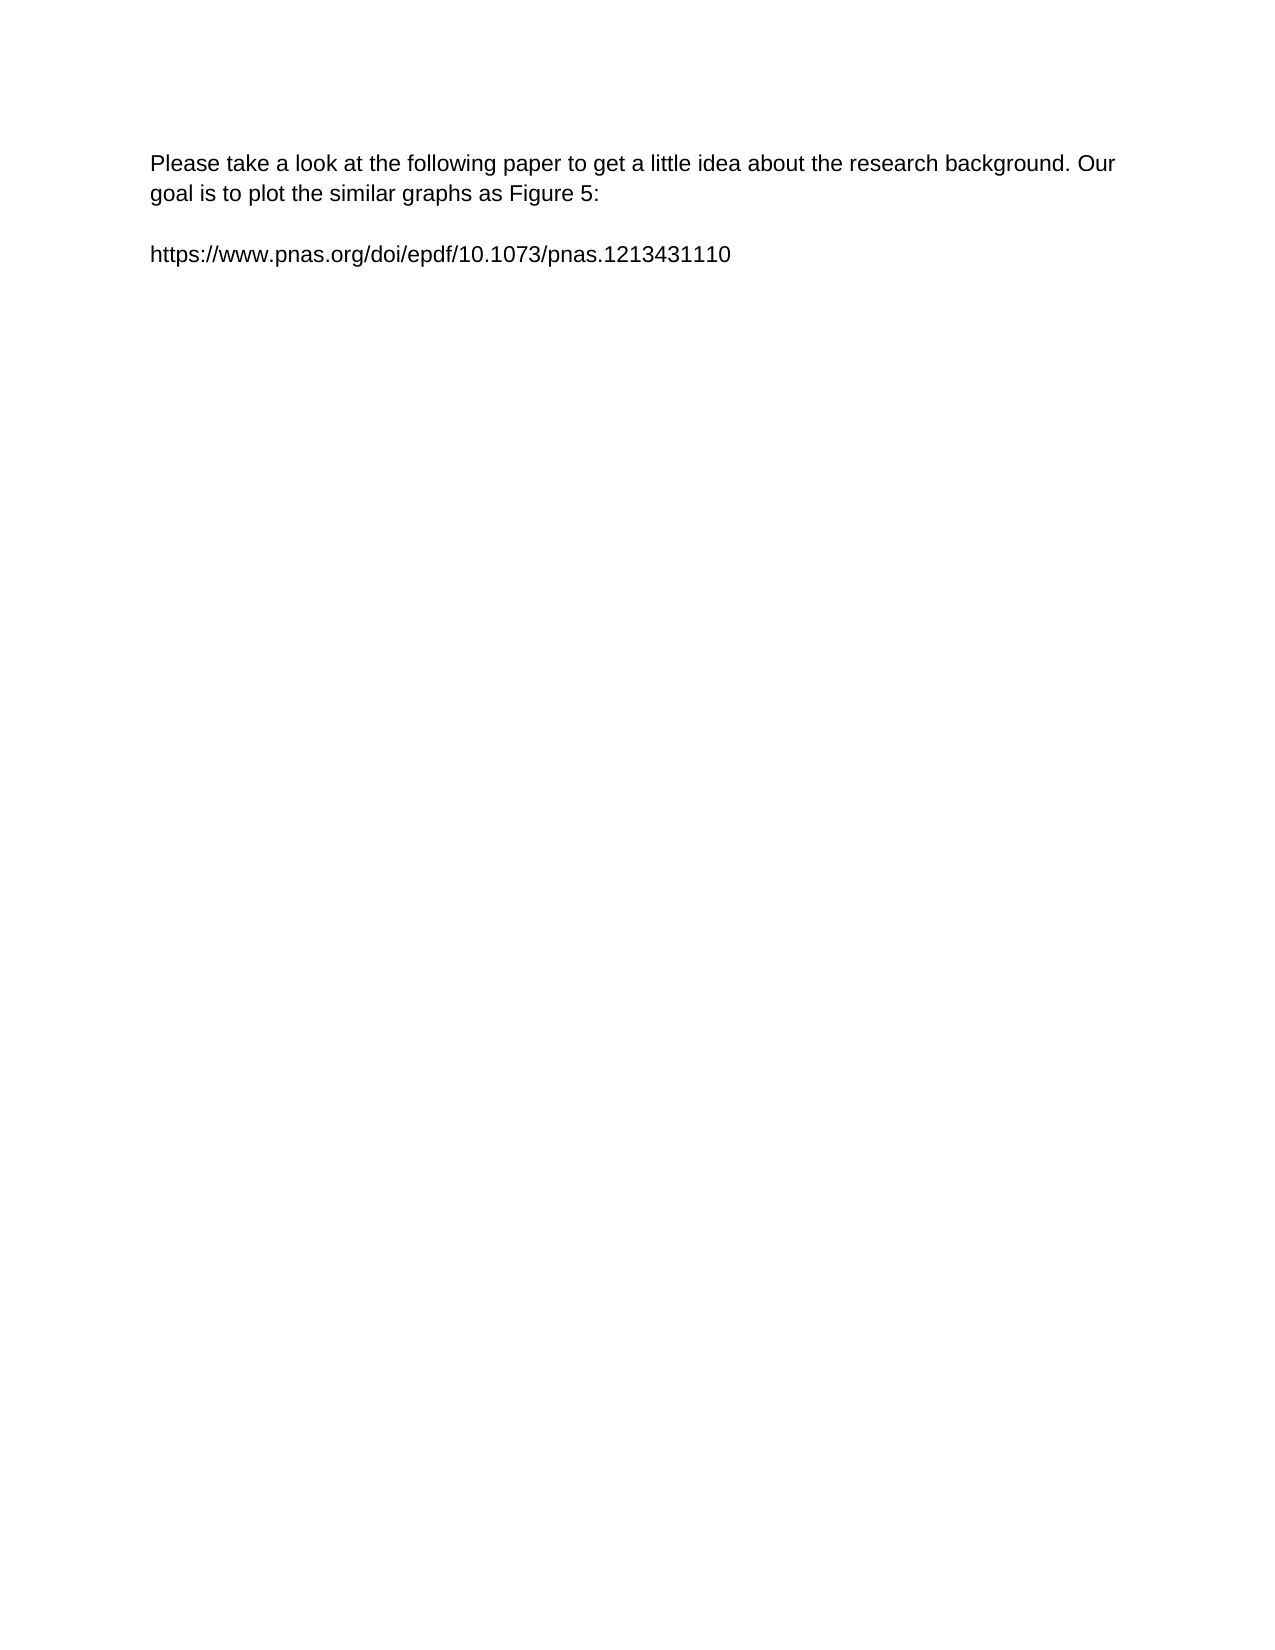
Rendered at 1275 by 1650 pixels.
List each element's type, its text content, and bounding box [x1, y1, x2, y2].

text https://www.pnas.org/doi/epdf/10.1073/pnas.1213431110 [150, 241, 1125, 267]
text Please take a look at the following paper to get a little idea about the research background. Our goal is to plot the similar graphs as Figure 5: [150, 150, 1125, 207]
